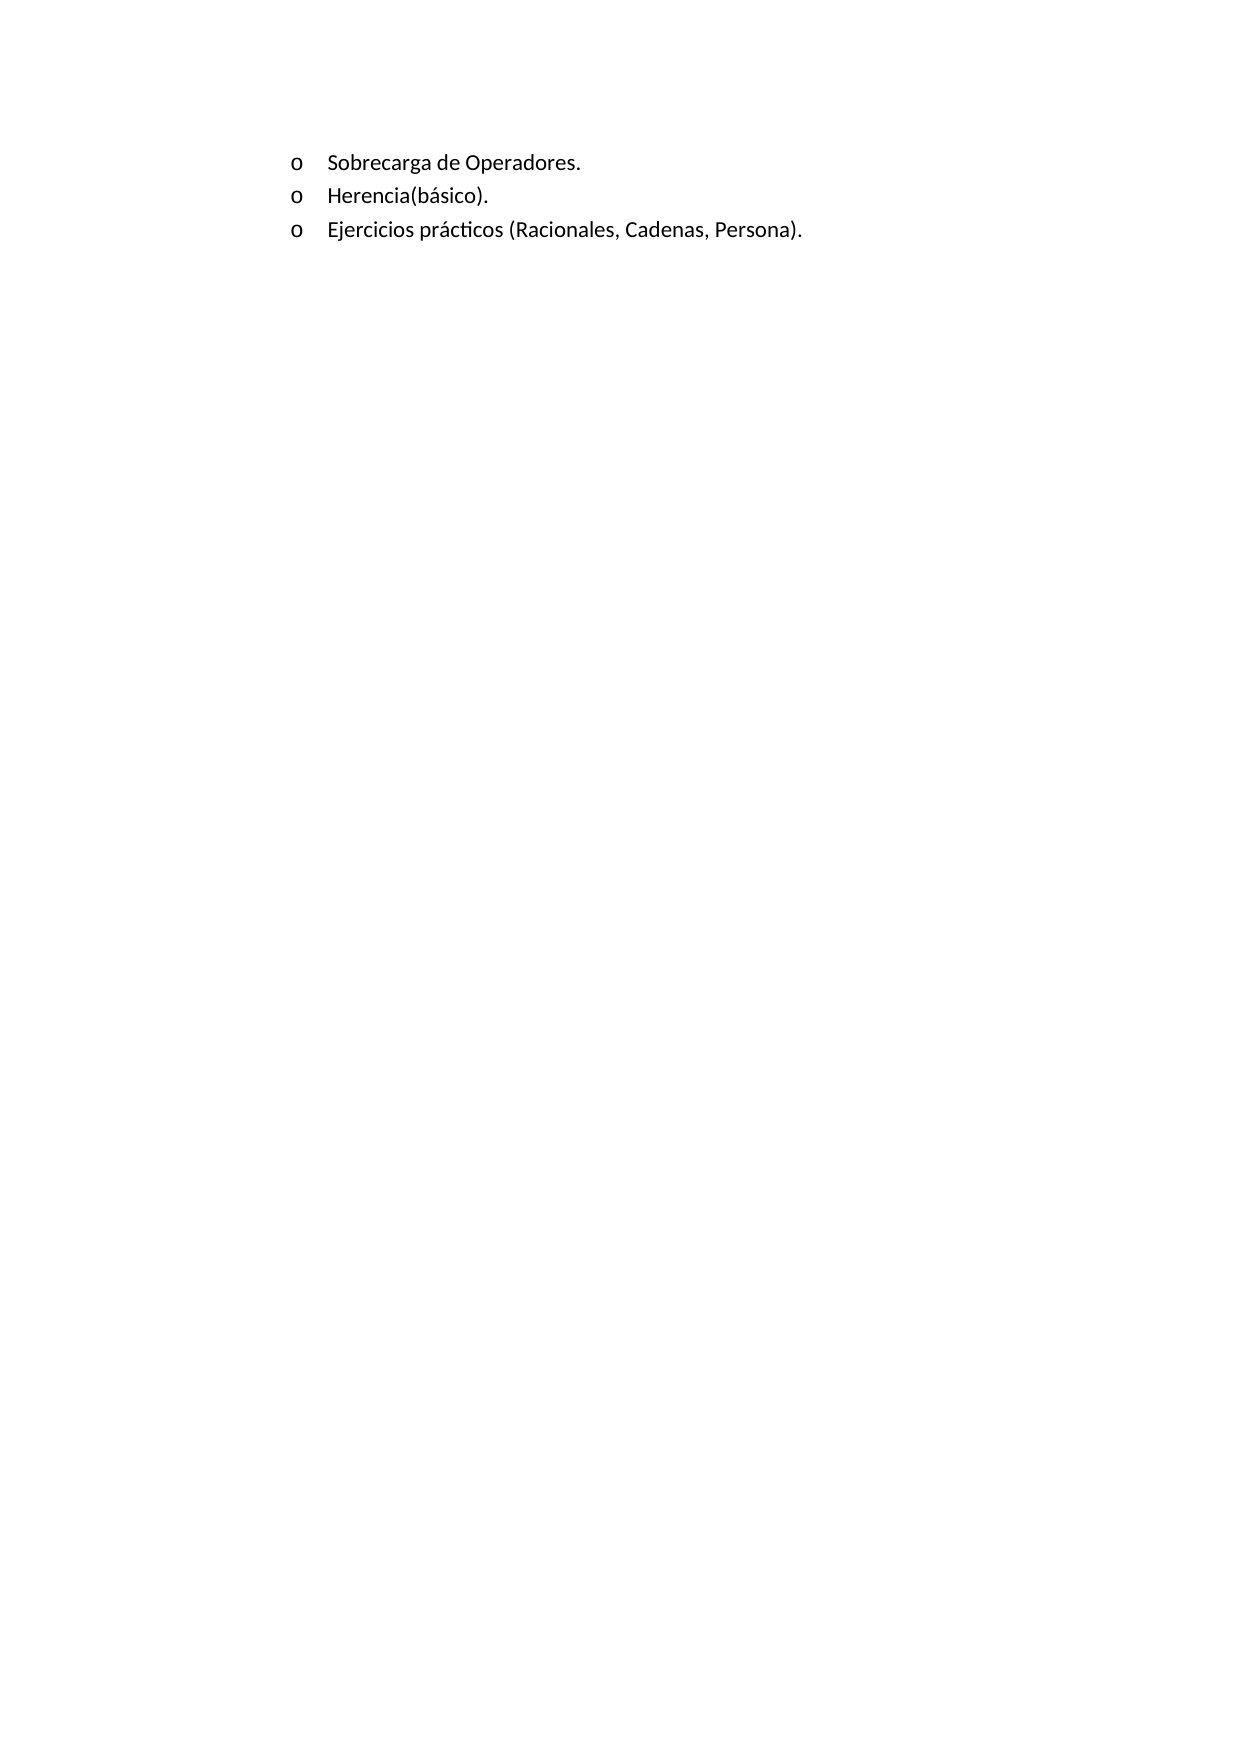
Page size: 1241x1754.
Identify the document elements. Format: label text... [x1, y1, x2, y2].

list Herencia(básico). [290, 181, 1063, 210]
list Ejercicios prácticos (Racionales, Cadenas, Persona). [290, 215, 1063, 244]
list Sobrecarga de Operadores. [290, 148, 1063, 177]
